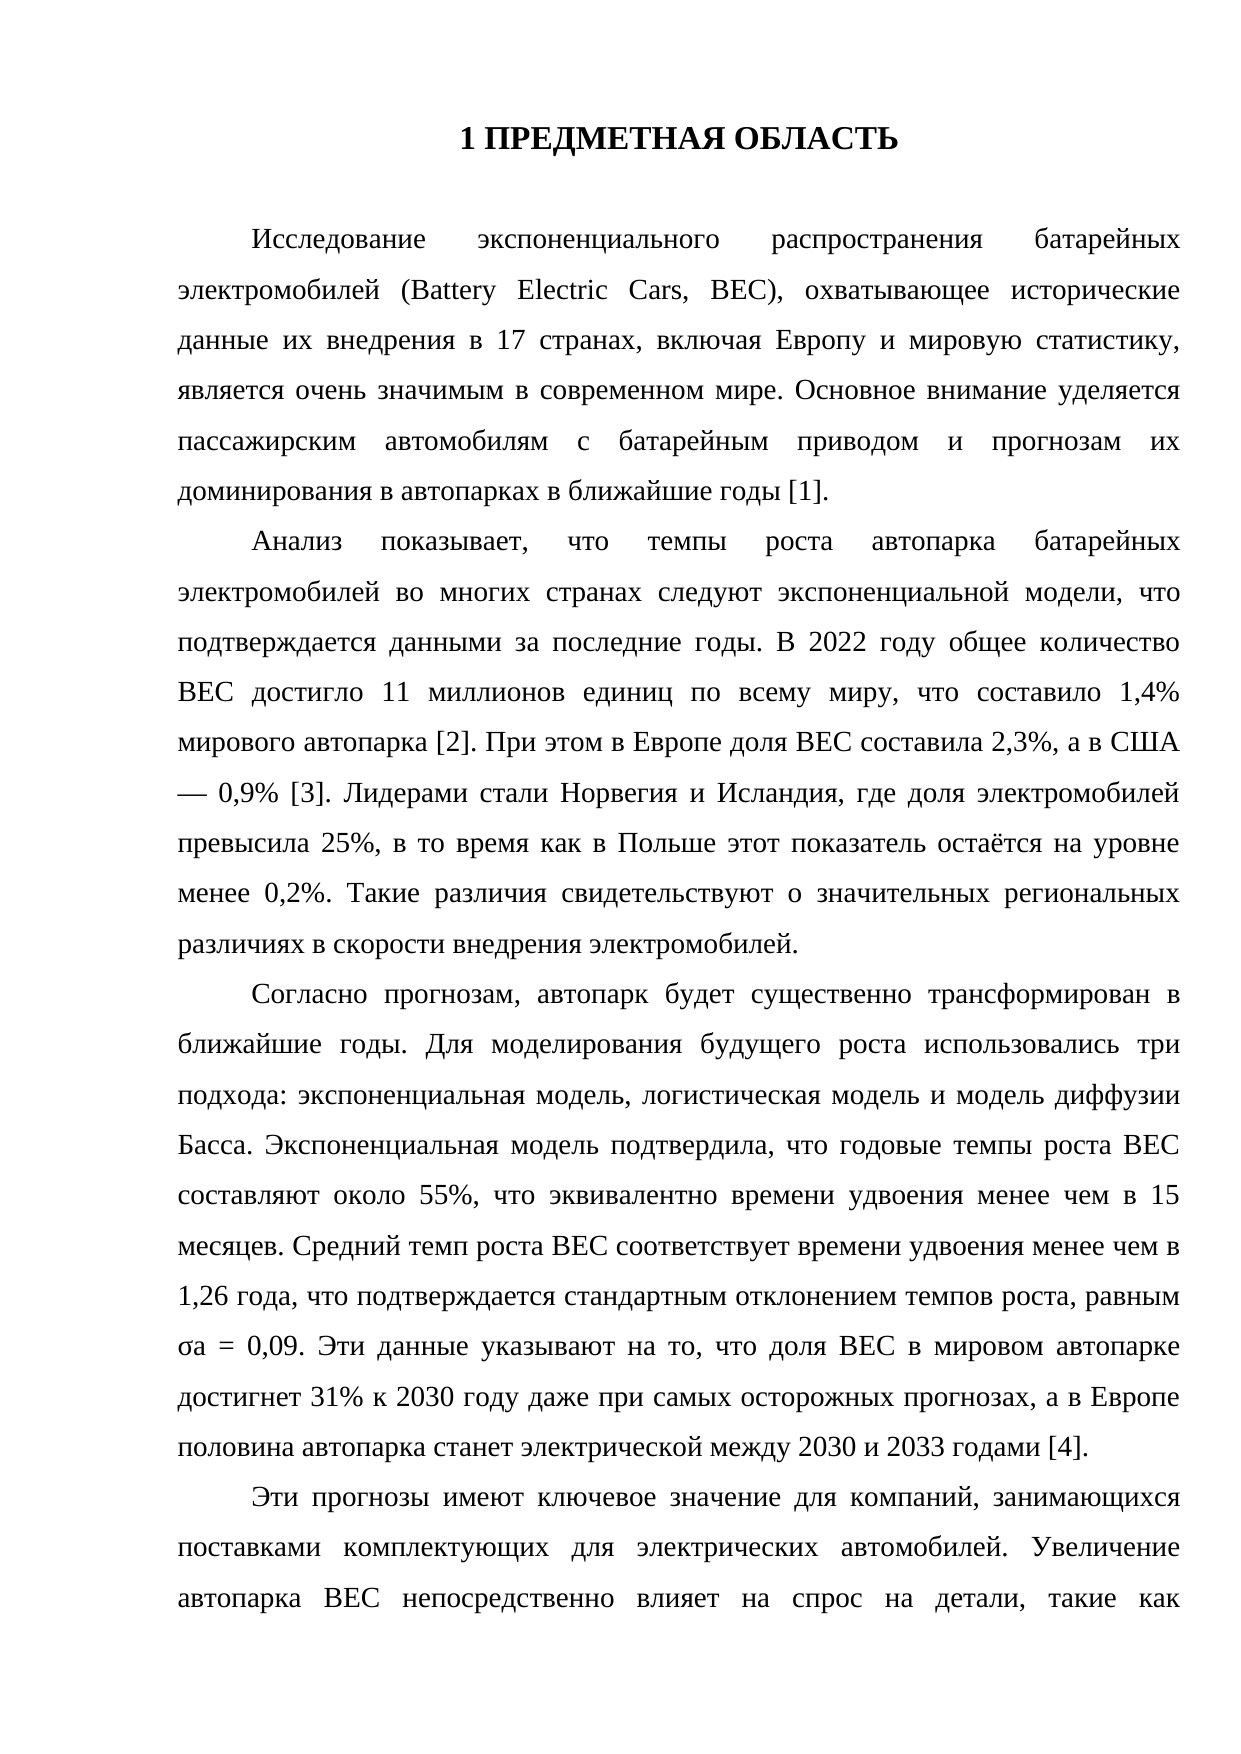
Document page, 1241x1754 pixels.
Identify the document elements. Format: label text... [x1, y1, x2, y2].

text Анализ показывает, что темпы роста автопарка батарейных электромобилей во многих странах следуют экспоненциальной модели, что подтверждается данными за последние годы. В 2022 году общее количество BEC достигло 11 миллионов единиц по всему миру, что составило 1,4% мирового автопарка [2]. При этом в Европе доля BEC составила 2,3%, а в США — 0,9% [3]. Лидерами стали Норвегия и Исландия, где доля электромобилей превысила 25%, в то время как в Польше этот показатель остаётся на уровне менее 0,2%. Такие различия свидетельствуют о значительных региональных различиях в скорости внедрения электромобилей. [177, 523, 1181, 959]
text Исследование экспоненциального распространения батарейных электромобилей (Battery Electric Cars, BEC), охватывающее исторические данные их внедрения в 17 странах, включая Европу и мировую статистику, является очень значимым в современном мире. Основное внимание уделяется пассажирским автомобилям с батарейным приводом и прогнозам их доминирования в автопарках в ближайшие годы [1]. [177, 221, 1181, 507]
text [177, 1479, 1181, 1613]
text Согласно прогнозам, автопарк будет существенно трансформирован в ближайшие годы. Для моделирования будущего роста использовались три подхода: экспоненциальная модель, логистическая модель и модель диффузии Басса. Экспоненциальная модель подтвердила, что годовые темпы роста BEC составляют около 55%, что эквивалентно времени удвоения менее чем в 15 месяцев. Средний темп роста BEC соответствует времени удвоения менее чем в 1,26 года, что подтверждается стандартным отклонением темпов роста, равным σa = 0,09. Эти данные указывают на то, что доля BEC в мировом автопарке достигнет 31% к 2030 году даже при самых осторожных прогнозах, а в Европе половина автопарка станет электрической между 2030 и 2033 годами [4]. [177, 976, 1181, 1462]
title 1 ПРЕДМЕТНАЯ ОБЛАСТЬ [177, 118, 1181, 156]
